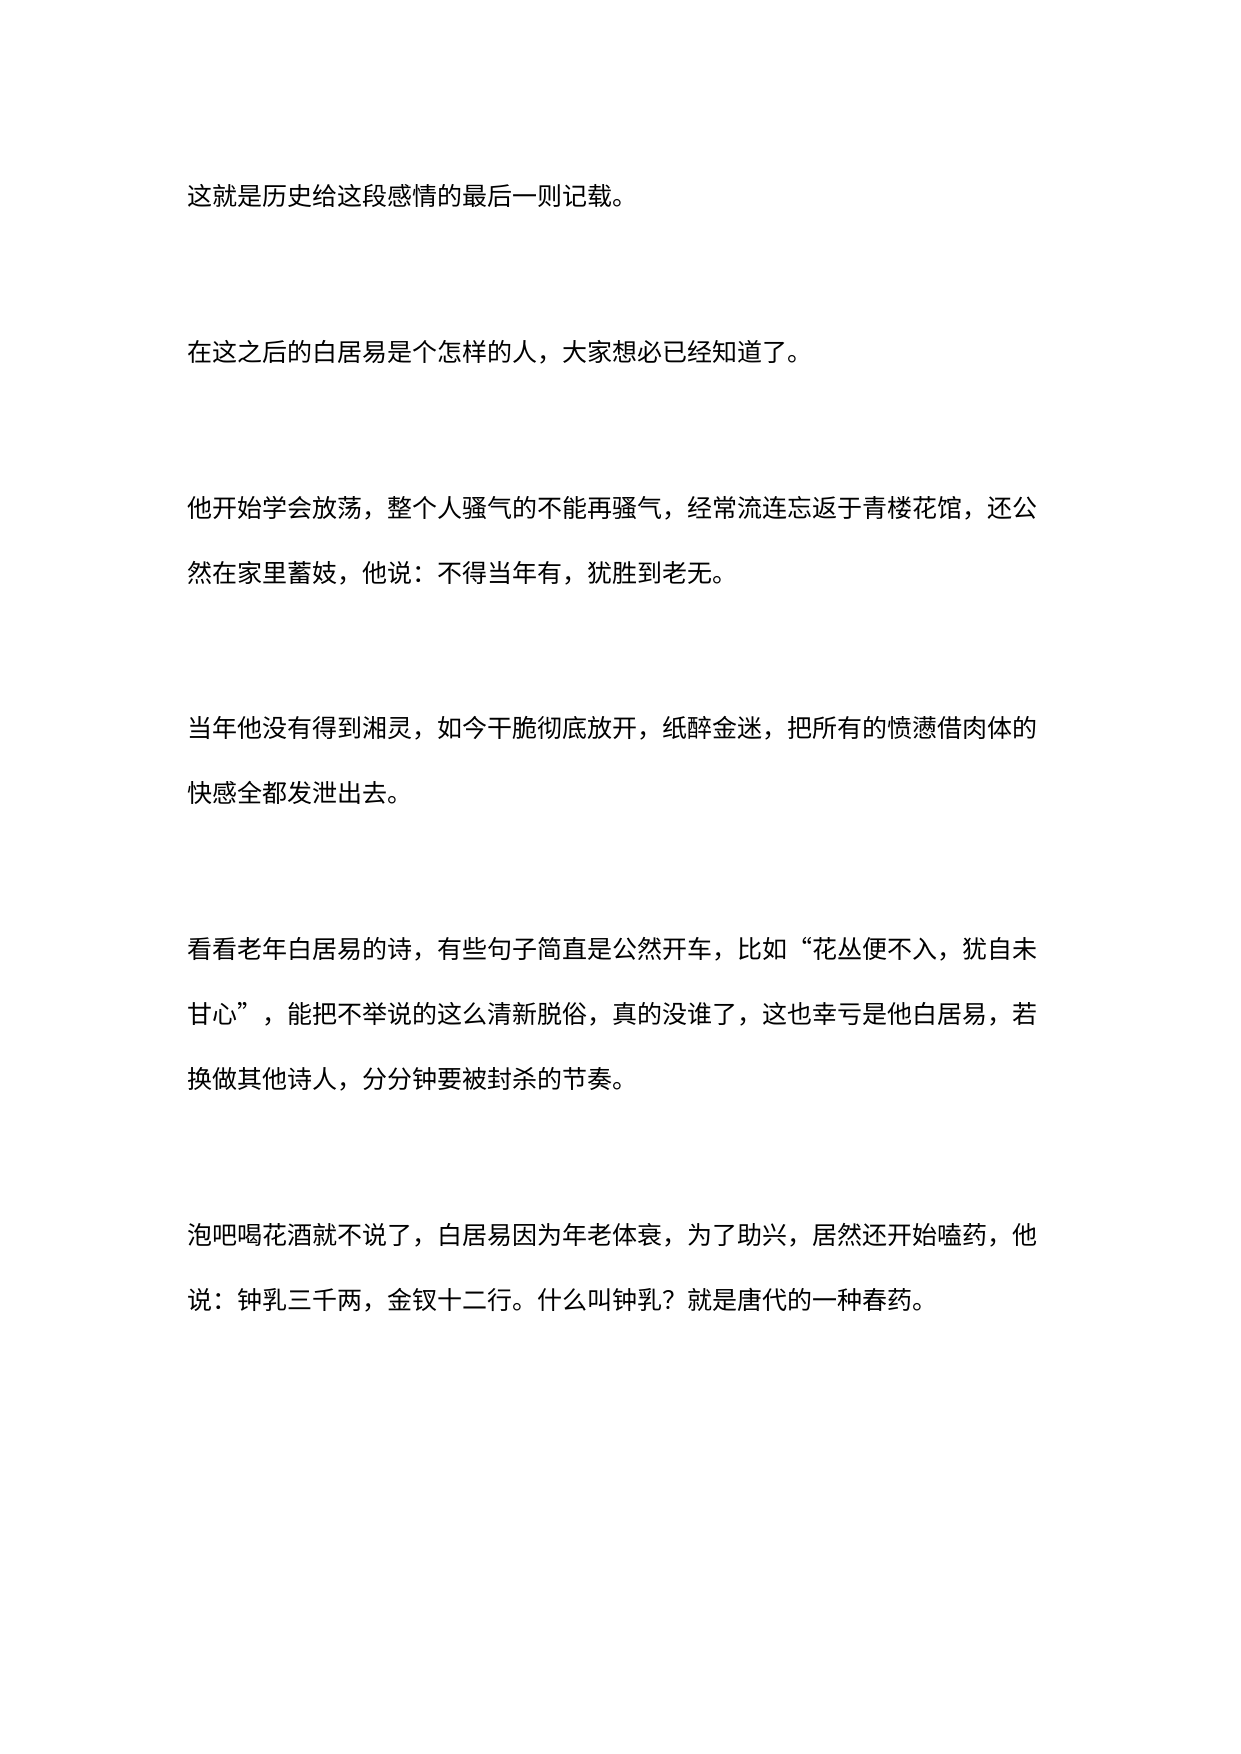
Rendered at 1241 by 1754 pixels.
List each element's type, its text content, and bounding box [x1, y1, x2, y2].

text 当年他没有得到湘灵，如今干脆彻底放开，纸醉金迷，把所有的愤懑借肉体的快感全都发泄出去。 [187, 694, 1053, 824]
text 看看老年白居易的诗，有些句子简直是公然开车，比如“花丛便不入，犹自未甘心”，能把不举说的这么清新脱俗，真的没谁了，这也幸亏是他白居易，若换做其他诗人，分分钟要被封杀的节奏。 [187, 915, 1053, 1110]
text 他开始学会放荡，整个人骚气的不能再骚气，经常流连忘返于青楼花馆，还公然在家里蓄妓，他说：不得当年有，犹胜到老无。 [187, 474, 1053, 604]
text 这就是历史给这段感情的最后一则记载。 [187, 162, 1053, 227]
text 泡吧喝花酒就不说了，白居易因为年老体衰，为了助兴，居然还开始嗑药，他说：钟乳三千两，金钗十二行。什么叫钟乳？就是唐代的一种春药。 [187, 1201, 1053, 1331]
text 在这之后的白居易是个怎样的人，大家想必已经知道了。 [187, 318, 1053, 383]
